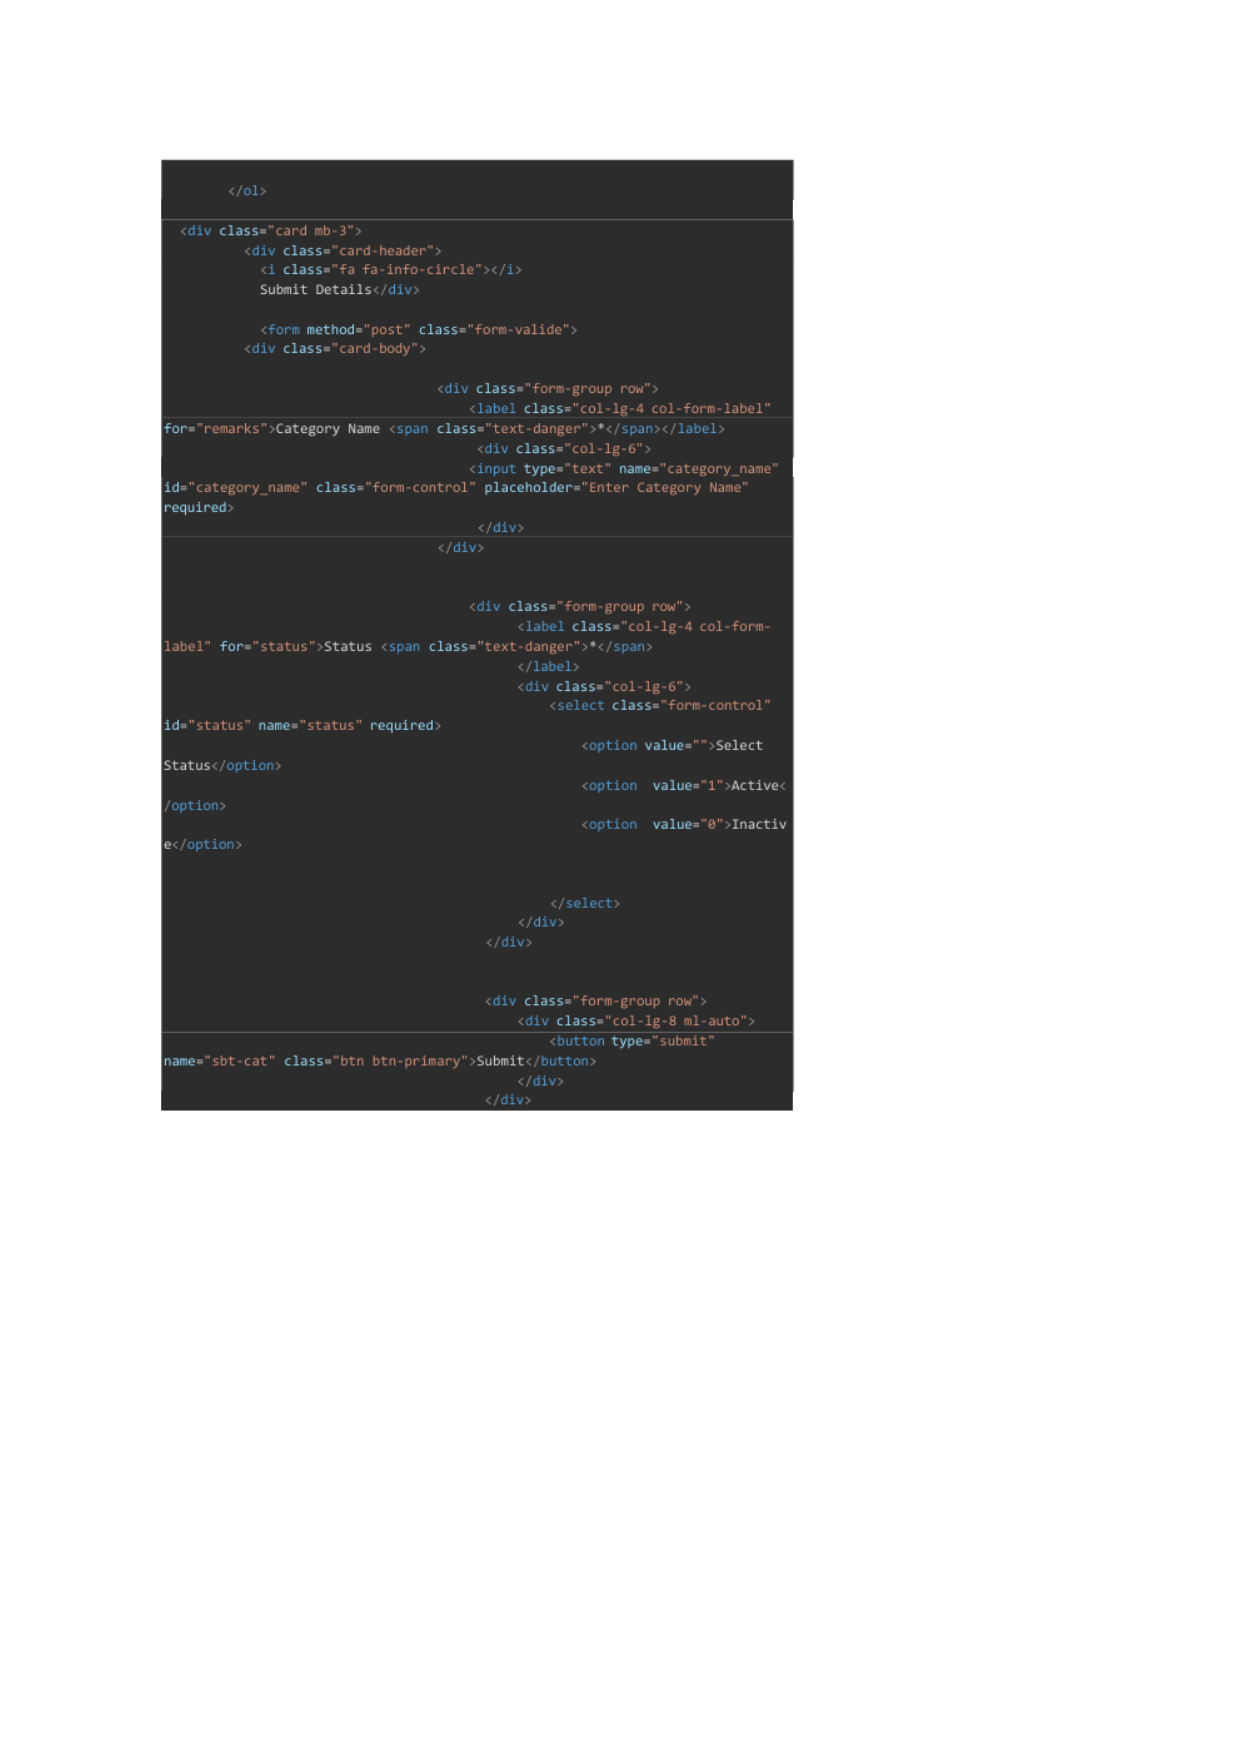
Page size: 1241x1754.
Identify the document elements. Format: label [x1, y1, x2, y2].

picture [150, 150, 803, 1122]
